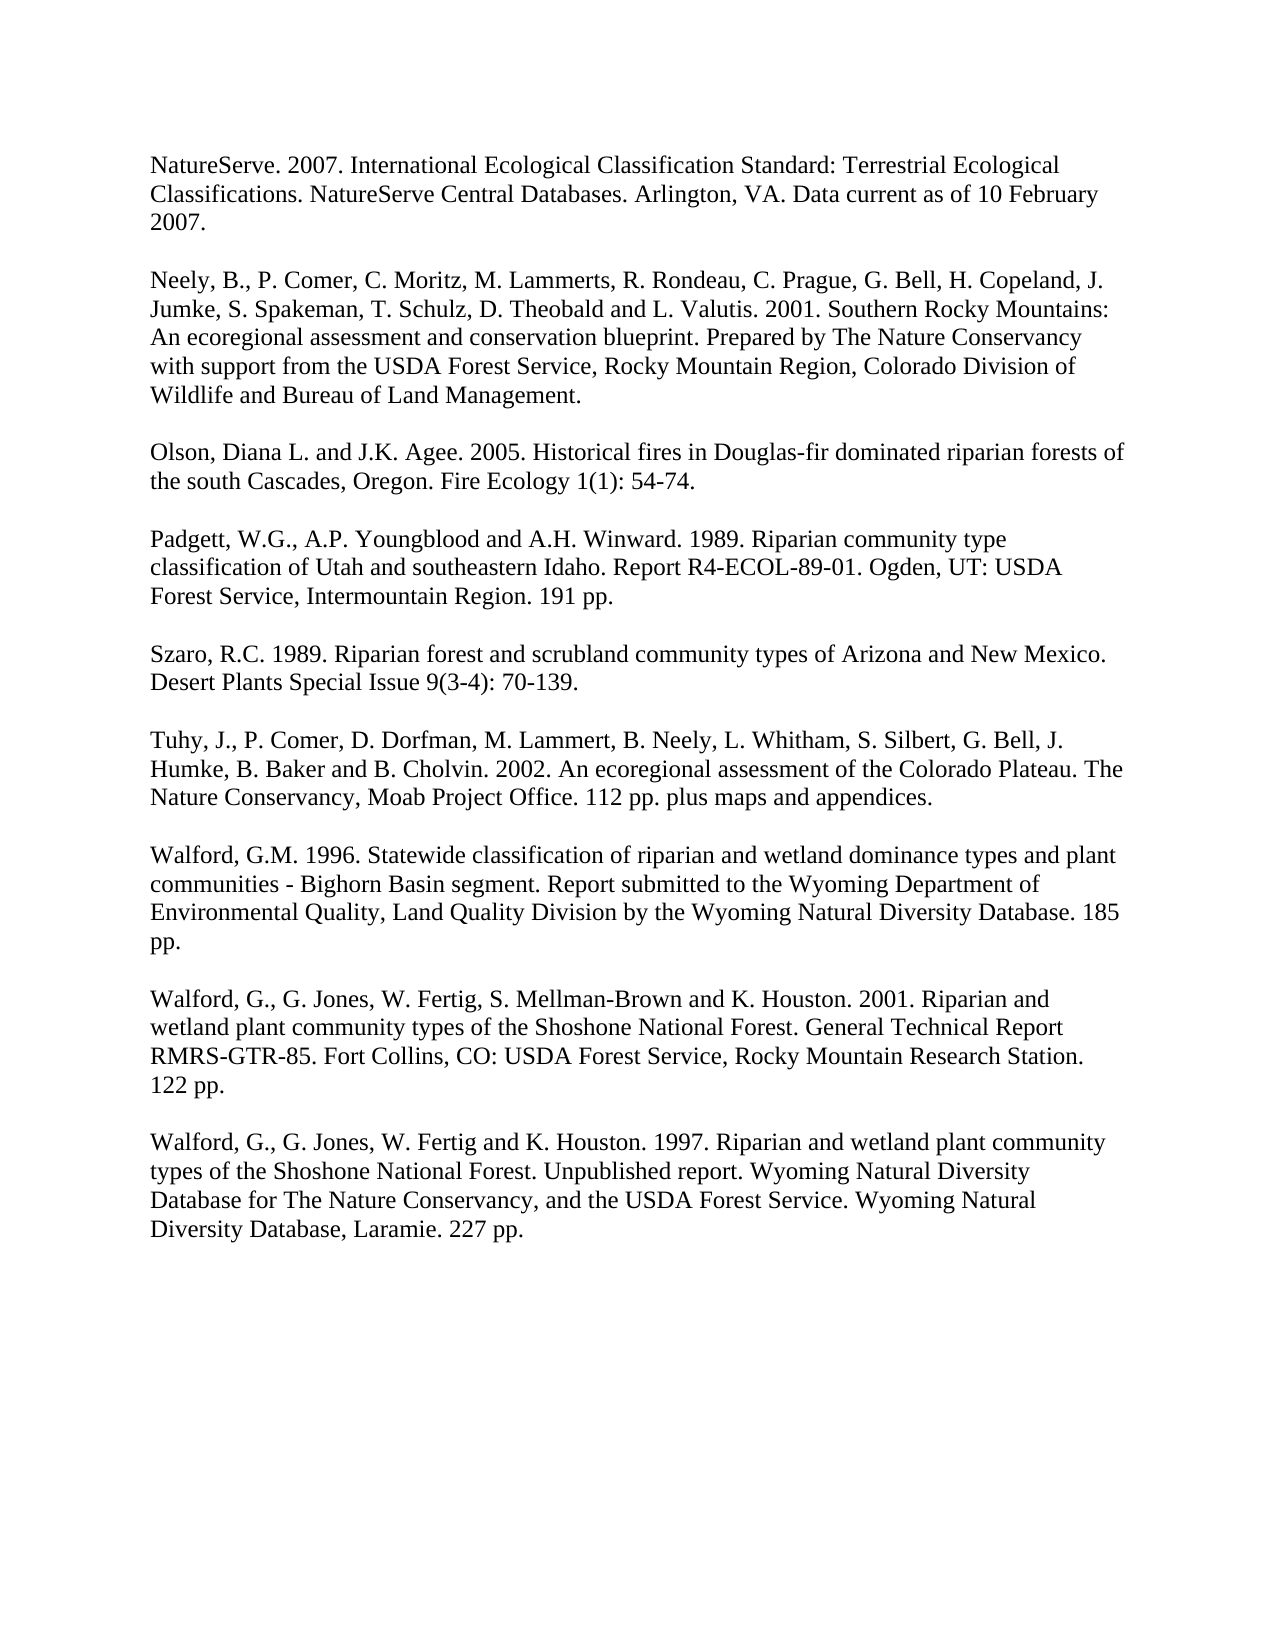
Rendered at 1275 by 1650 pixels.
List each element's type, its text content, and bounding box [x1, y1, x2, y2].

text Walford, G., G. Jones, W. Fertig, S. Mellman-Brown and K. Houston. 2001. Riparian and wetland plant community types of the Shoshone National Forest. General Technical Report RMRS-GTR-85. Fort Collins, CO: USDA Forest Service, Rocky Mountain Research Station. 122 pp. [150, 984, 1125, 1099]
text Tuhy, J., P. Comer, D. Dorfman, M. Lammert, B. Neely, L. Whitham, S. Silbert, G. Bell, J. Humke, B. Baker and B. Cholvin. 2002. An ecoregional assessment of the Colorado Plateau. The Nature Conservancy, Moab Project Office. 112 pp. plus maps and appendices. [150, 725, 1125, 811]
text Walford, G.M. 1996. Statewide classification of riparian and wetland dominance types and plant communities - Bighorn Basin segment. Report submitted to the Wyoming Department of Environmental Quality, Land Quality Division by the Wyoming Natural Diversity Database. 185 pp. [150, 840, 1125, 955]
text Walford, G., G. Jones, W. Fertig and K. Houston. 1997. Riparian and wetland plant community types of the Shoshone National Forest. Unpublished report. Wyoming Natural Diversity Database for The Nature Conservancy, and the USDA Forest Service. Wyoming Natural Diversity Database, Laramie. 227 pp. [150, 1127, 1125, 1242]
text Neely, B., P. Comer, C. Moritz, M. Lammerts, R. Rondeau, C. Prague, G. Bell, H. Copeland, J. Jumke, S. Spakeman, T. Schulz, D. Theobald and L. Valutis. 2001. Southern Rocky Mountains: An ecoregional assessment and conservation blueprint. Prepared by The Nature Conservancy with support from the USDA Forest Service, Rocky Mountain Region, Colorado Division of Wildlife and Bureau of Land Management. [150, 265, 1125, 409]
text Szaro, R.C. 1989. Riparian forest and scrubland community types of Arizona and New Mexico. Desert Plants Special Issue 9(3-4): 70-139. [150, 639, 1125, 696]
text NatureServe. 2007. International Ecological Classification Standard: Terrestrial Ecological Classifications. NatureServe Central Databases. Arlington, VA. Data current as of 10 February 2007. [150, 150, 1125, 236]
text Padgett, W.G., A.P. Youngblood and A.H. Winward. 1989. Riparian community type classification of Utah and southeastern Idaho. Report R4-ECOL-89-01. Ogden, UT: USDA Forest Service, Intermountain Region. 191 pp. [150, 524, 1125, 610]
text Olson, Diana L. and J.K. Agee. 2005. Historical fires in Douglas-fir dominated riparian forests of the south Cascades, Oregon. Fire Ecology 1(1): 54-74. [150, 437, 1125, 495]
